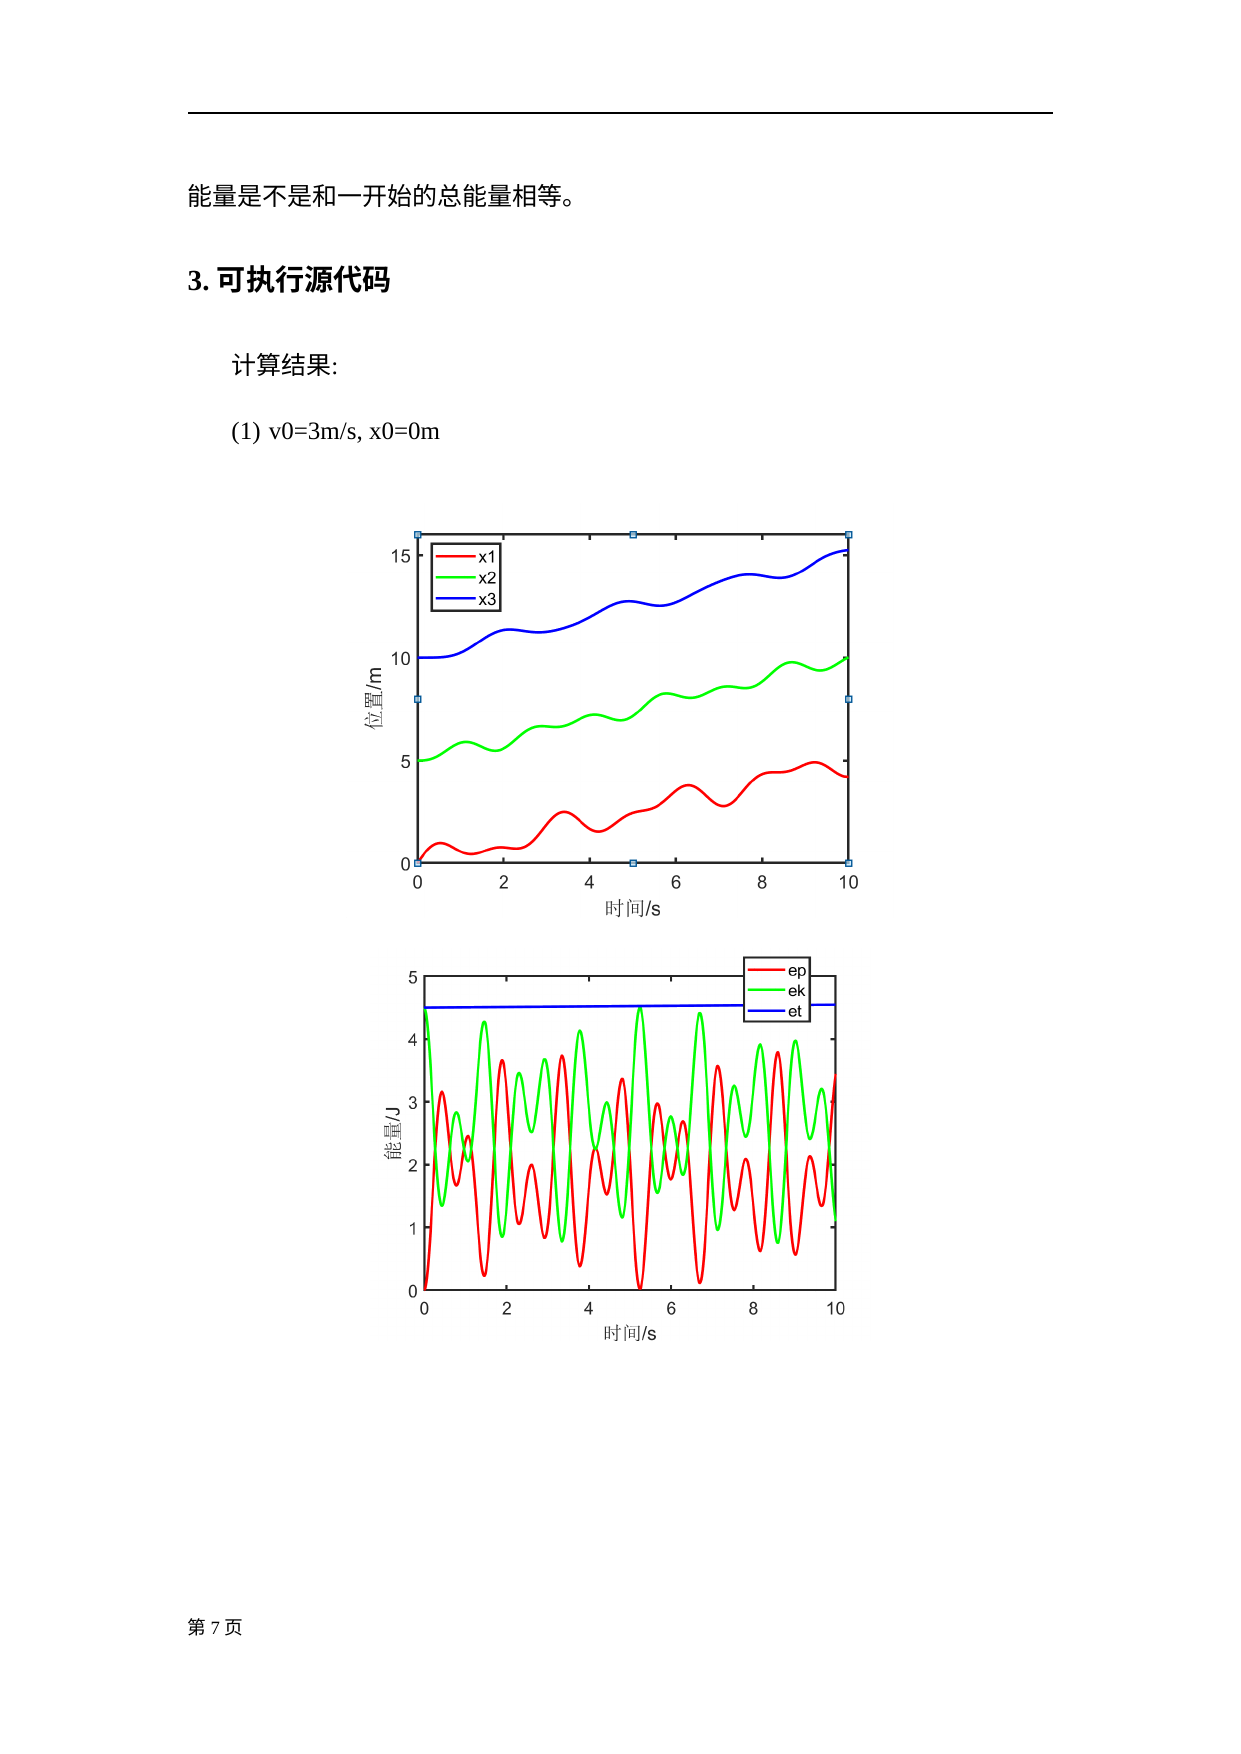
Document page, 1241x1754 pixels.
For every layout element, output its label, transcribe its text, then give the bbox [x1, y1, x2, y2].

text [187, 162, 1053, 227]
picture [369, 948, 871, 1341]
text 计算结果: [187, 331, 1053, 396]
subtitle 3. 可执行源代码 [187, 245, 1053, 310]
picture [346, 503, 894, 918]
list v0=3m/s, x0=0m [231, 414, 1053, 447]
